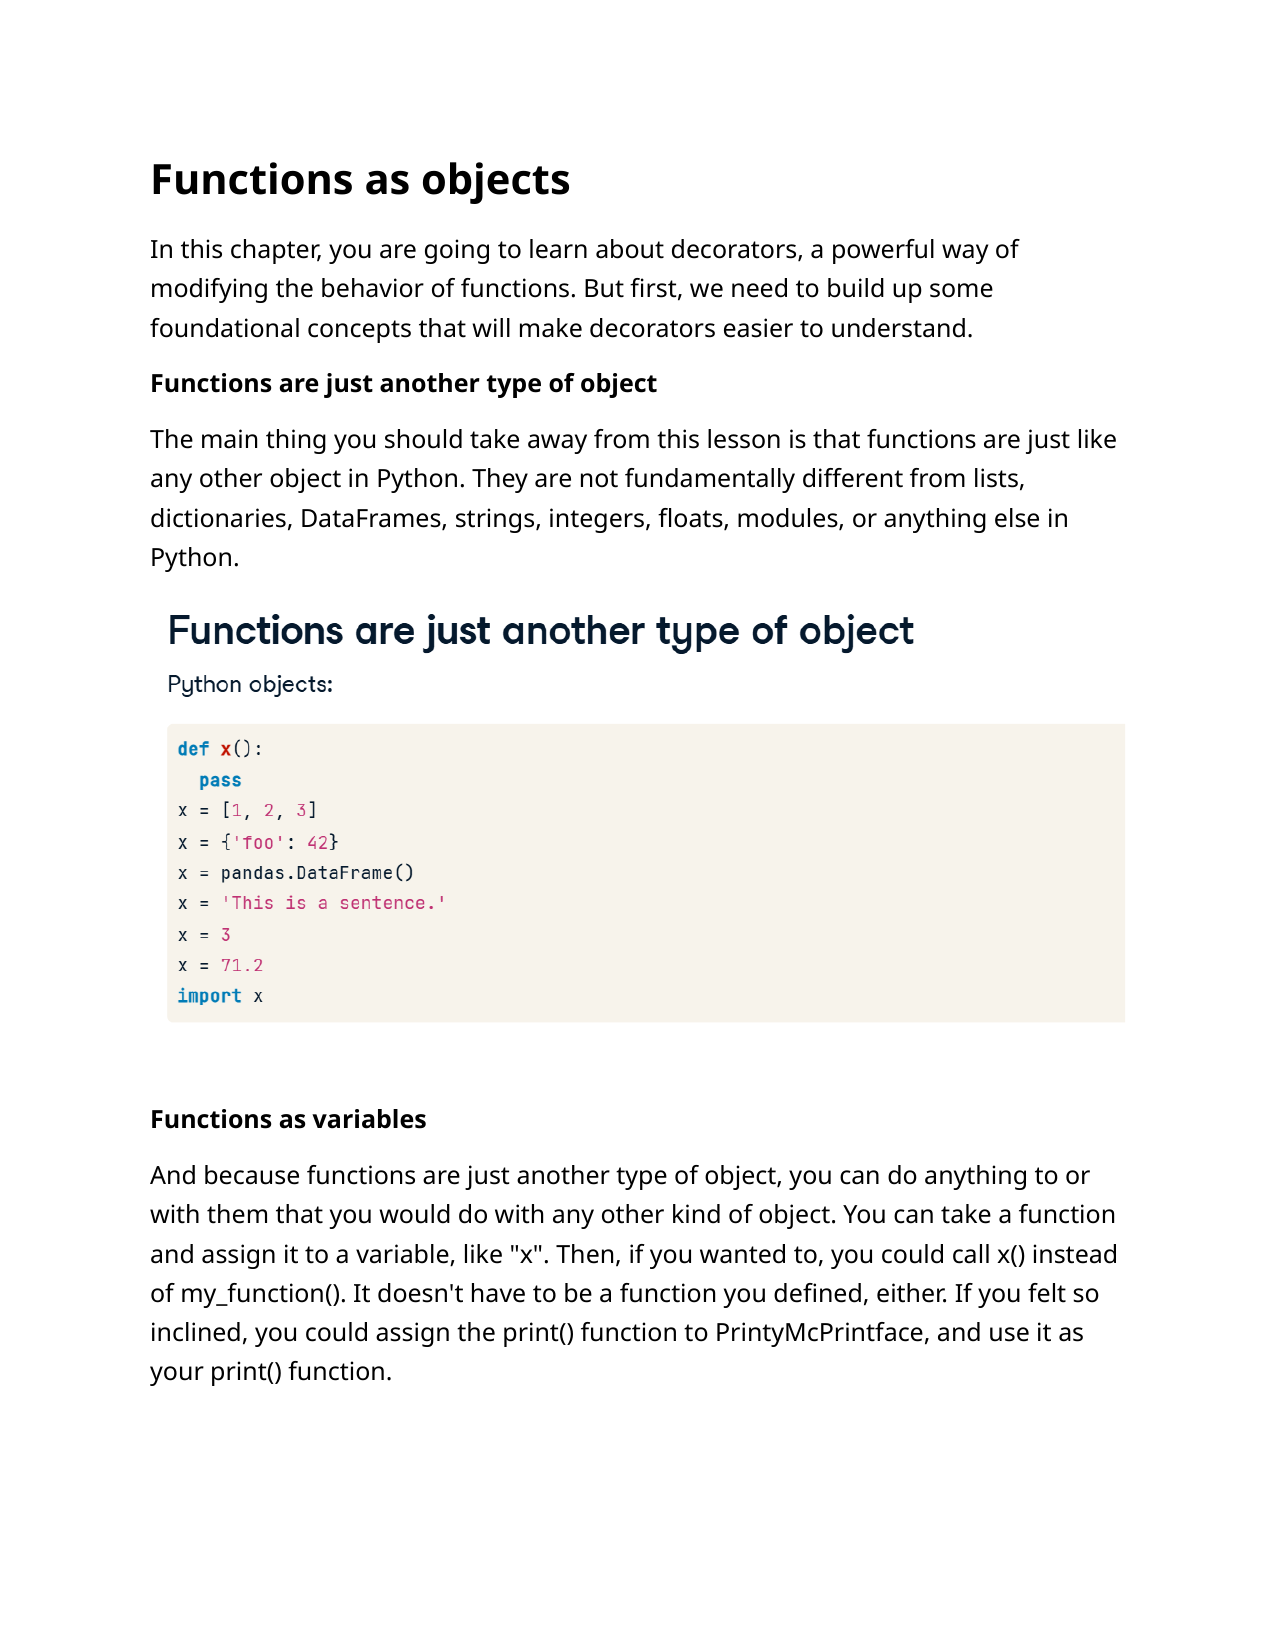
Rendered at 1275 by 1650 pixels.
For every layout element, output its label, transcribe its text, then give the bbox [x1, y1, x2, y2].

text Functions as objects [150, 150, 1125, 207]
text The main thing you should take away from this lesson is that functions are just like any other object in Python. They are not fundamentally different from lists, dictionaries, DataFrames, strings, integers, floats, modules, or anything else in Python. [150, 422, 1125, 573]
text Functions as variables [150, 1102, 1125, 1136]
text In this chapter, you are going to learn about decorators, a powerful way of modifying the behavior of functions. But first, we need to build up some foundational concepts that will make decorators easier to understand. [150, 232, 1125, 344]
text Functions are just another type of object [150, 366, 1125, 400]
text And because functions are just another type of object, you can do anything to or with them that you would do with any other kind of object. You can take a function and assign it to a variable, like "x". Then, if you wanted to, you could call x() instead of my_function(). It doesn't have to be a function you defined, either. If you felt so inclined, you could assign the print() function to PrintyMcPrintface, and use it as your print() function. [150, 1158, 1125, 1388]
picture [150, 595, 1125, 1081]
